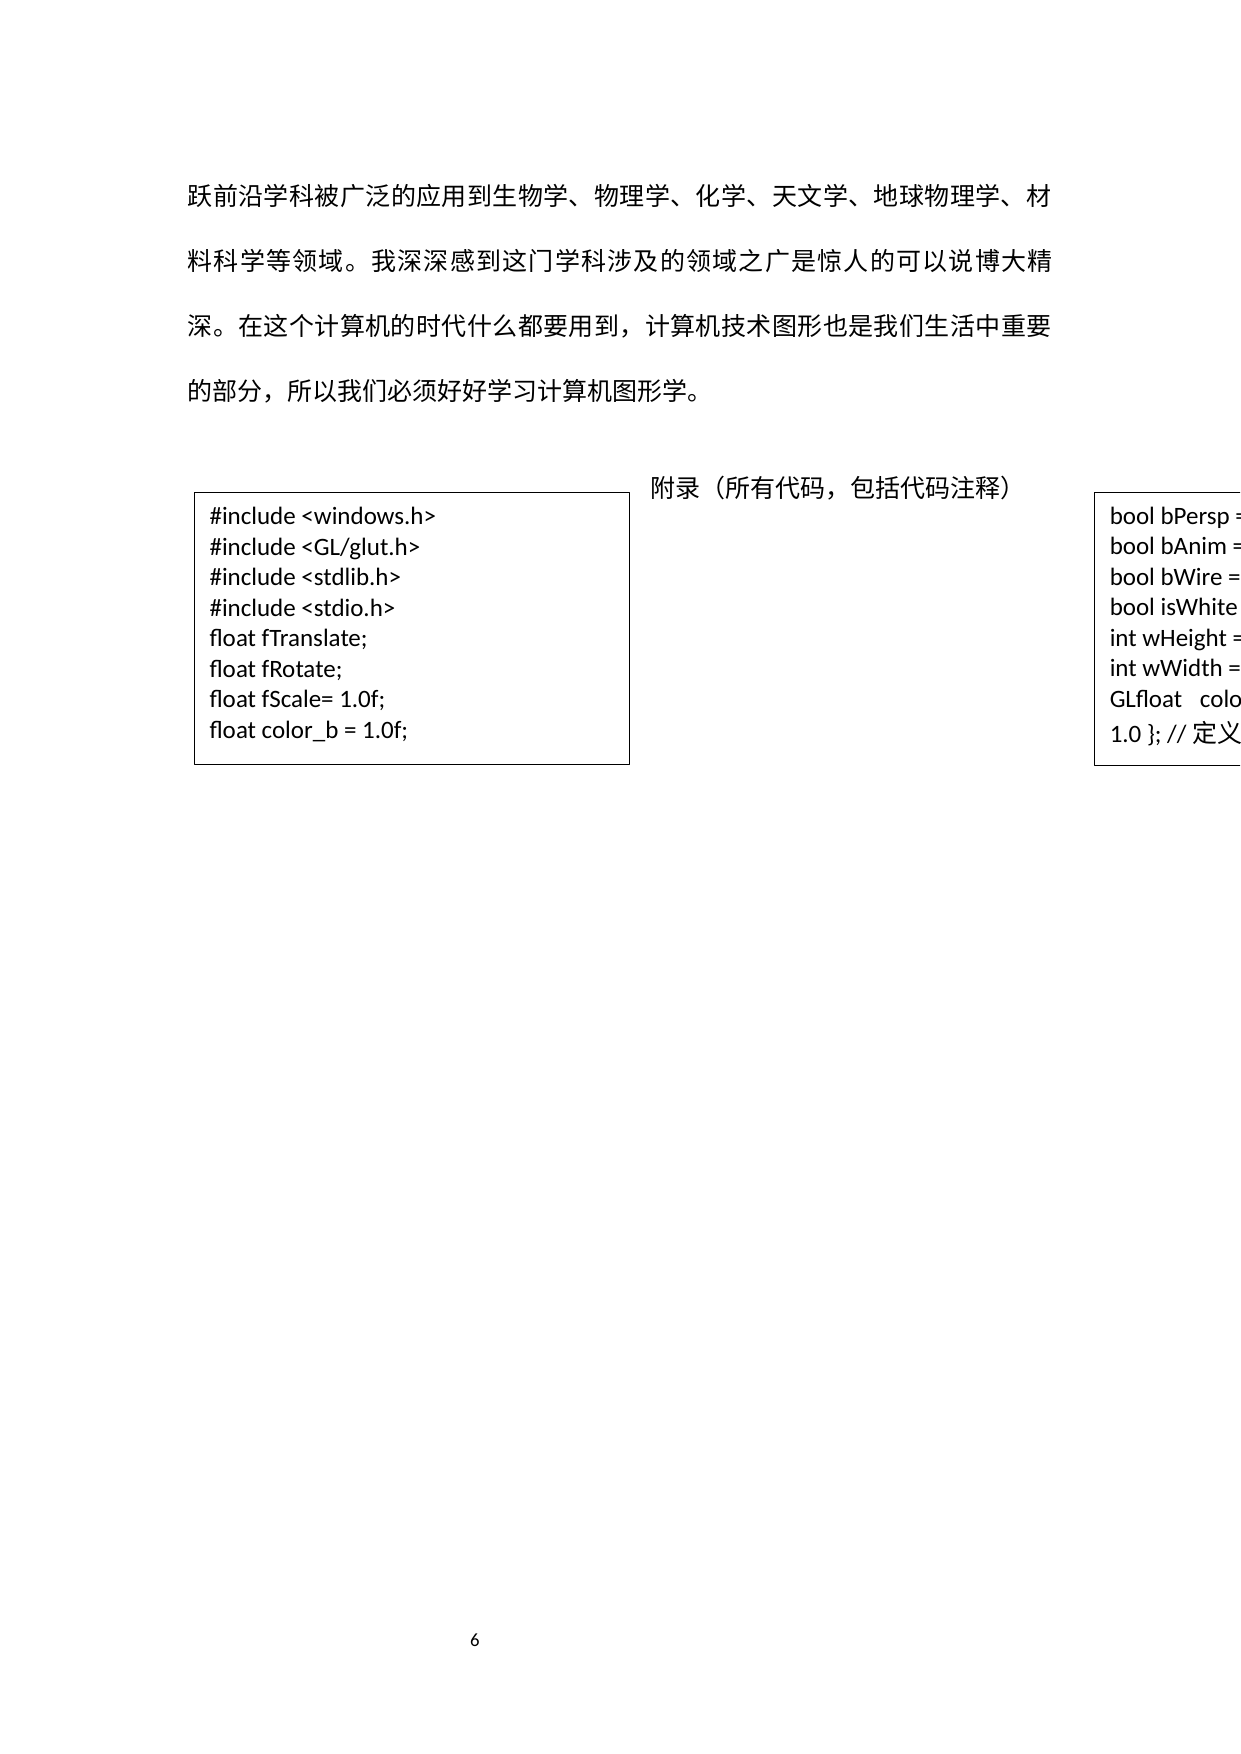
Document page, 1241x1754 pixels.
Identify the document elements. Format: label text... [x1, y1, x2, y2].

text 附录（所有代码，包括代码注释） [187, 454, 1053, 519]
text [187, 162, 1053, 422]
